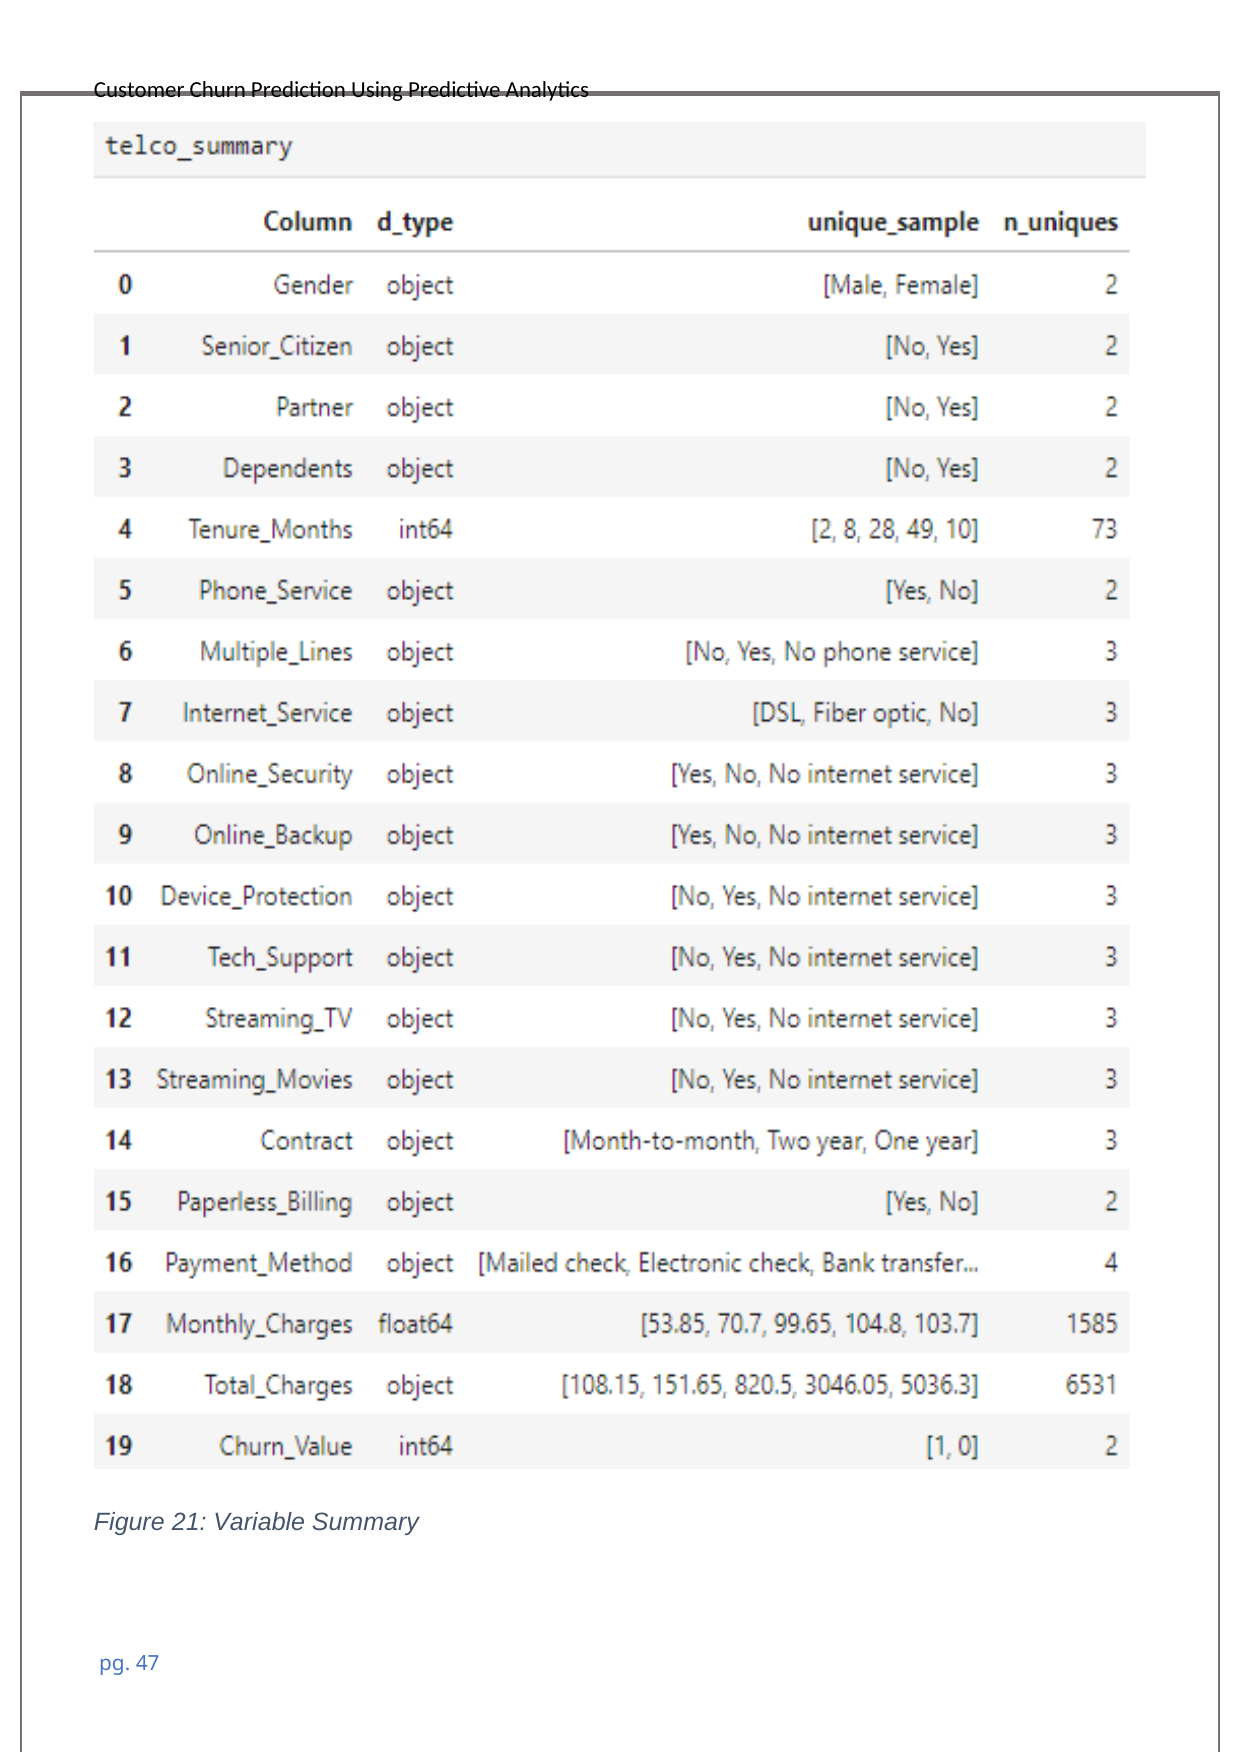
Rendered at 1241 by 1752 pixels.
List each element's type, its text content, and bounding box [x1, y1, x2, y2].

picture [93, 122, 1147, 1469]
text Figure 21: Variable Summary [94, 1507, 1146, 1536]
